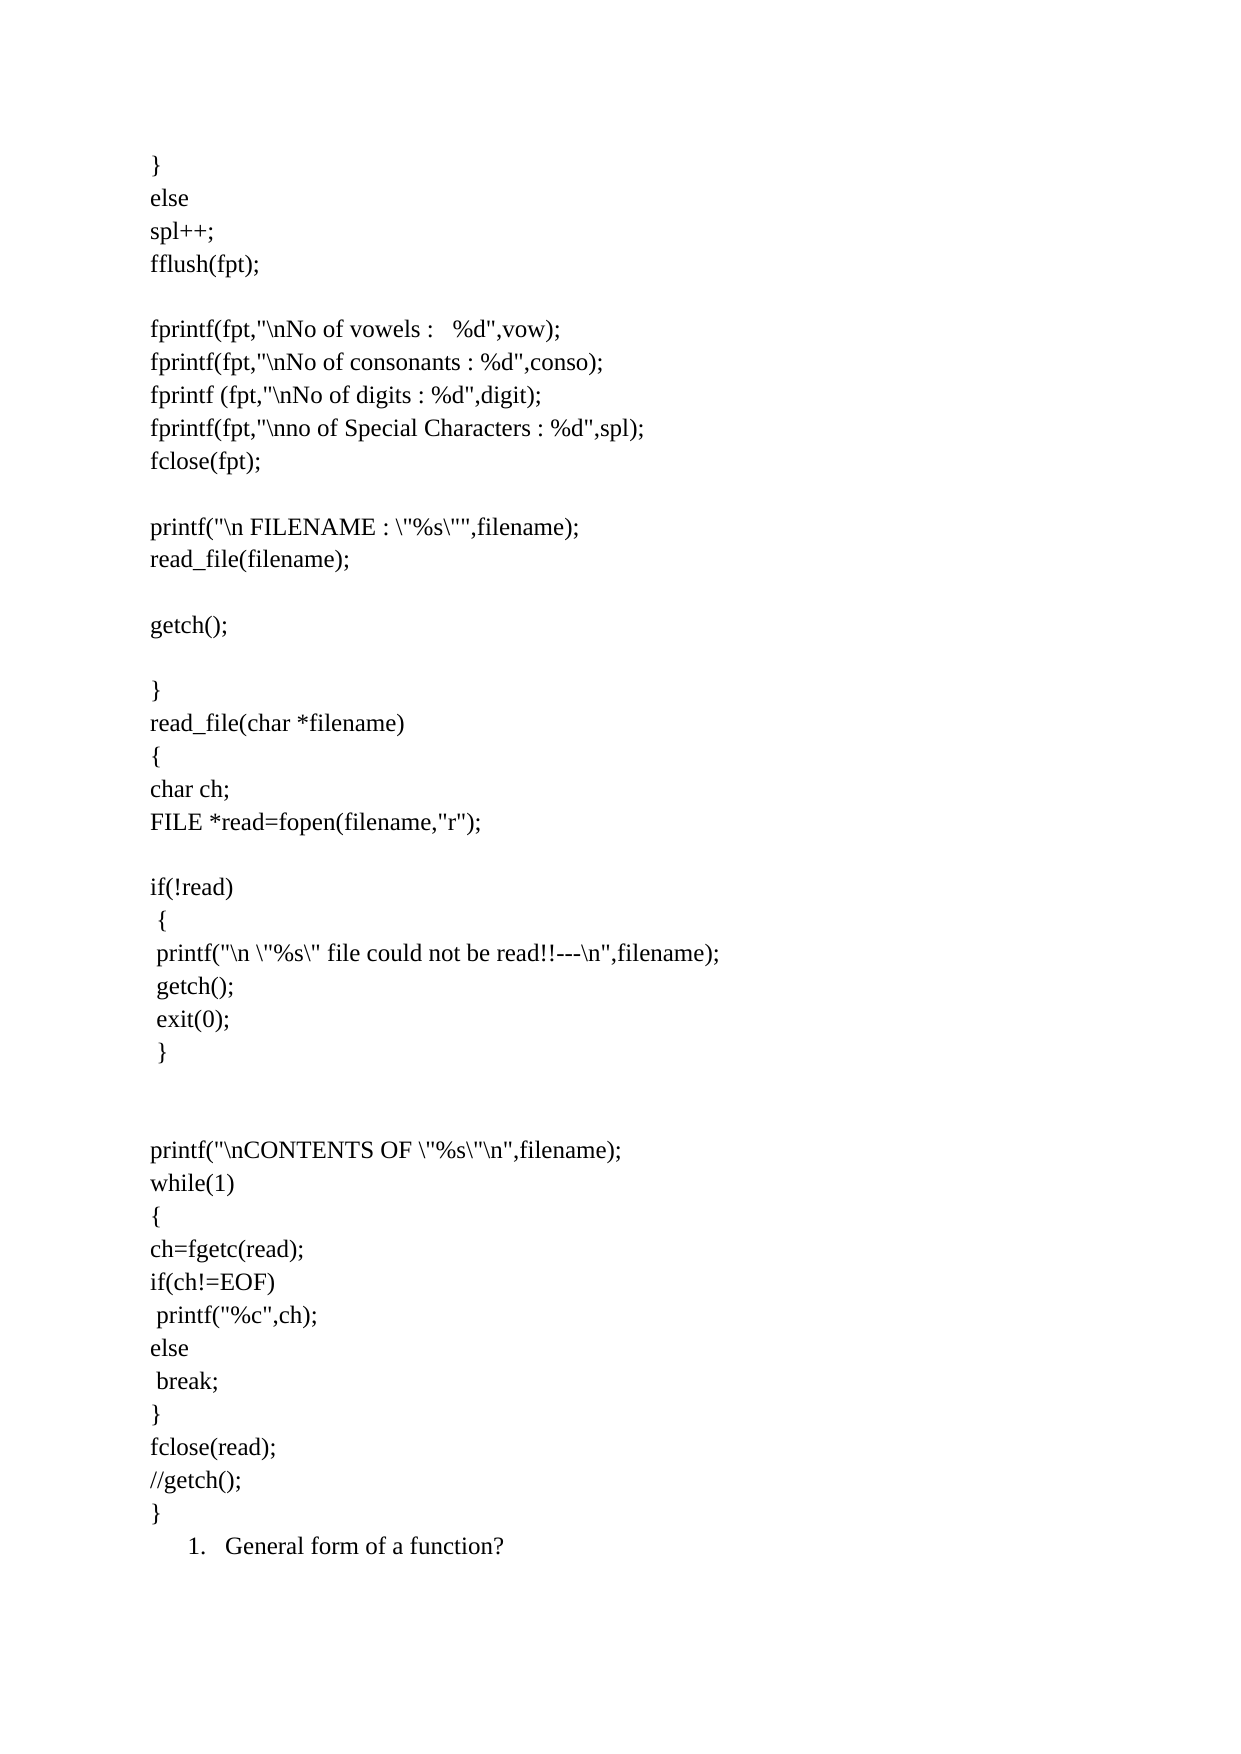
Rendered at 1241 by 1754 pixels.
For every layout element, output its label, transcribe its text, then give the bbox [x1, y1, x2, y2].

text } [150, 1498, 1090, 1527]
text spl++; [150, 216, 1090, 245]
text exit(0); [150, 1004, 1090, 1033]
text ch=fgetc(read); [150, 1234, 1090, 1263]
text else [150, 183, 1090, 212]
text } [150, 150, 1090, 179]
text } [150, 1399, 1090, 1428]
text if(!read) [150, 872, 1090, 901]
text if(ch!=EOF) [150, 1267, 1090, 1296]
text fprintf (fpt,"\nNo of digits : %d",digit); [150, 380, 1090, 409]
text fclose(fpt); [150, 446, 1090, 475]
text FILE *read=fopen(filename,"r"); [150, 807, 1090, 836]
text else [150, 1333, 1090, 1362]
text fflush(fpt); [150, 249, 1090, 278]
text printf("%c",ch); [150, 1300, 1090, 1329]
text printf("\nCONTENTS OF \"%s\"\n",filename); [150, 1135, 1090, 1163]
text //getch(); [150, 1465, 1090, 1494]
text fprintf(fpt,"\nNo of vowels : %d",vow); [150, 314, 1090, 343]
list General form of a function? [187, 1531, 1090, 1560]
text printf("\n \"%s\" file could not be read!!---\n",filename); [150, 938, 1090, 967]
text read_file(filename); [150, 544, 1090, 573]
text getch(); [150, 610, 1090, 638]
text getch(); [150, 971, 1090, 1000]
text { [150, 905, 1090, 934]
text printf("\n FILENAME : \"%s\"",filename); [150, 512, 1090, 540]
text break; [150, 1366, 1090, 1395]
text read_file(char *filename) [150, 708, 1090, 737]
text { [150, 741, 1090, 770]
text } [150, 675, 1090, 704]
text fclose(read); [150, 1432, 1090, 1461]
text fprintf(fpt,"\nNo of consonants : %d",conso); [150, 347, 1090, 376]
text } [150, 1037, 1090, 1066]
text fprintf(fpt,"\nno of Special Characters : %d",spl); [150, 413, 1090, 442]
text while(1) [150, 1168, 1090, 1197]
text char ch; [150, 774, 1090, 803]
text { [150, 1201, 1090, 1229]
